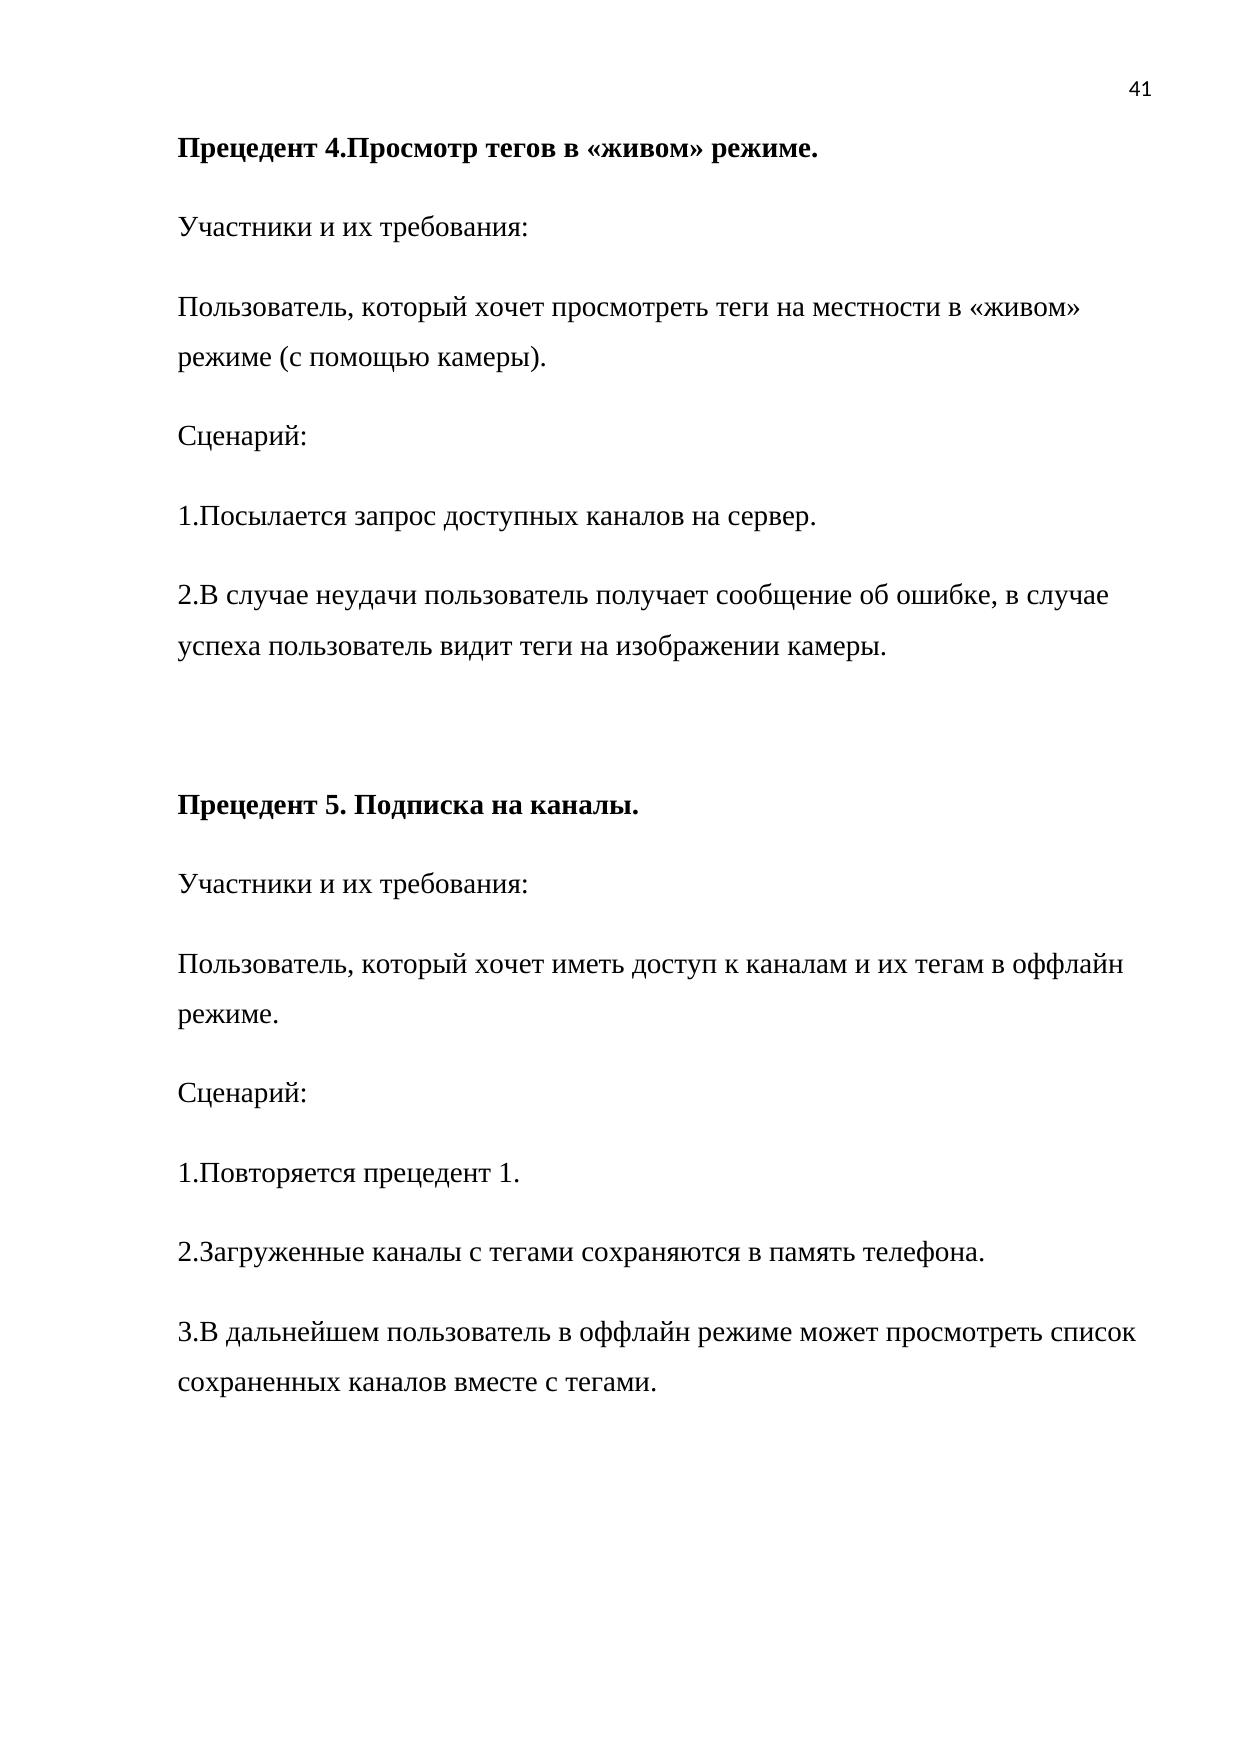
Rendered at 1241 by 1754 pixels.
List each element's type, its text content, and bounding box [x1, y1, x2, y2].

text Сценарий: [177, 418, 1152, 452]
text Прецедент 5. Подписка на каналы. [177, 787, 1152, 820]
text Участники и их требования: [177, 209, 1152, 243]
text Пользователь, который хочет просмотреть теги на местности в «живом» режиме (с помощью камеры). [177, 289, 1152, 373]
text Пользователь, который хочет иметь доступ к каналам и их тегам в оффлайн режиме. [177, 946, 1152, 1029]
text Сценарий: [177, 1076, 1152, 1109]
text Участники и их требования: [177, 866, 1152, 900]
text 2.Загруженные каналы с тегами сохраняются в память телефона. [177, 1234, 1152, 1268]
text 2.В случае неудачи пользователь получает сообщение об ошибке, в случае успеха пользователь видит теги на изображении камеры. [177, 577, 1152, 661]
text 1.Посылается запрос доступных каналов на сервер. [177, 498, 1152, 532]
text 3.В дальнейшем пользователь в оффлайн режиме может просмотреть список сохраненных каналов вместе с тегами. [177, 1314, 1152, 1398]
text 1.Повторяется прецедент 1. [177, 1155, 1152, 1188]
text Прецедент 4.Просмотр тегов в «живом» режиме. [177, 130, 1152, 163]
